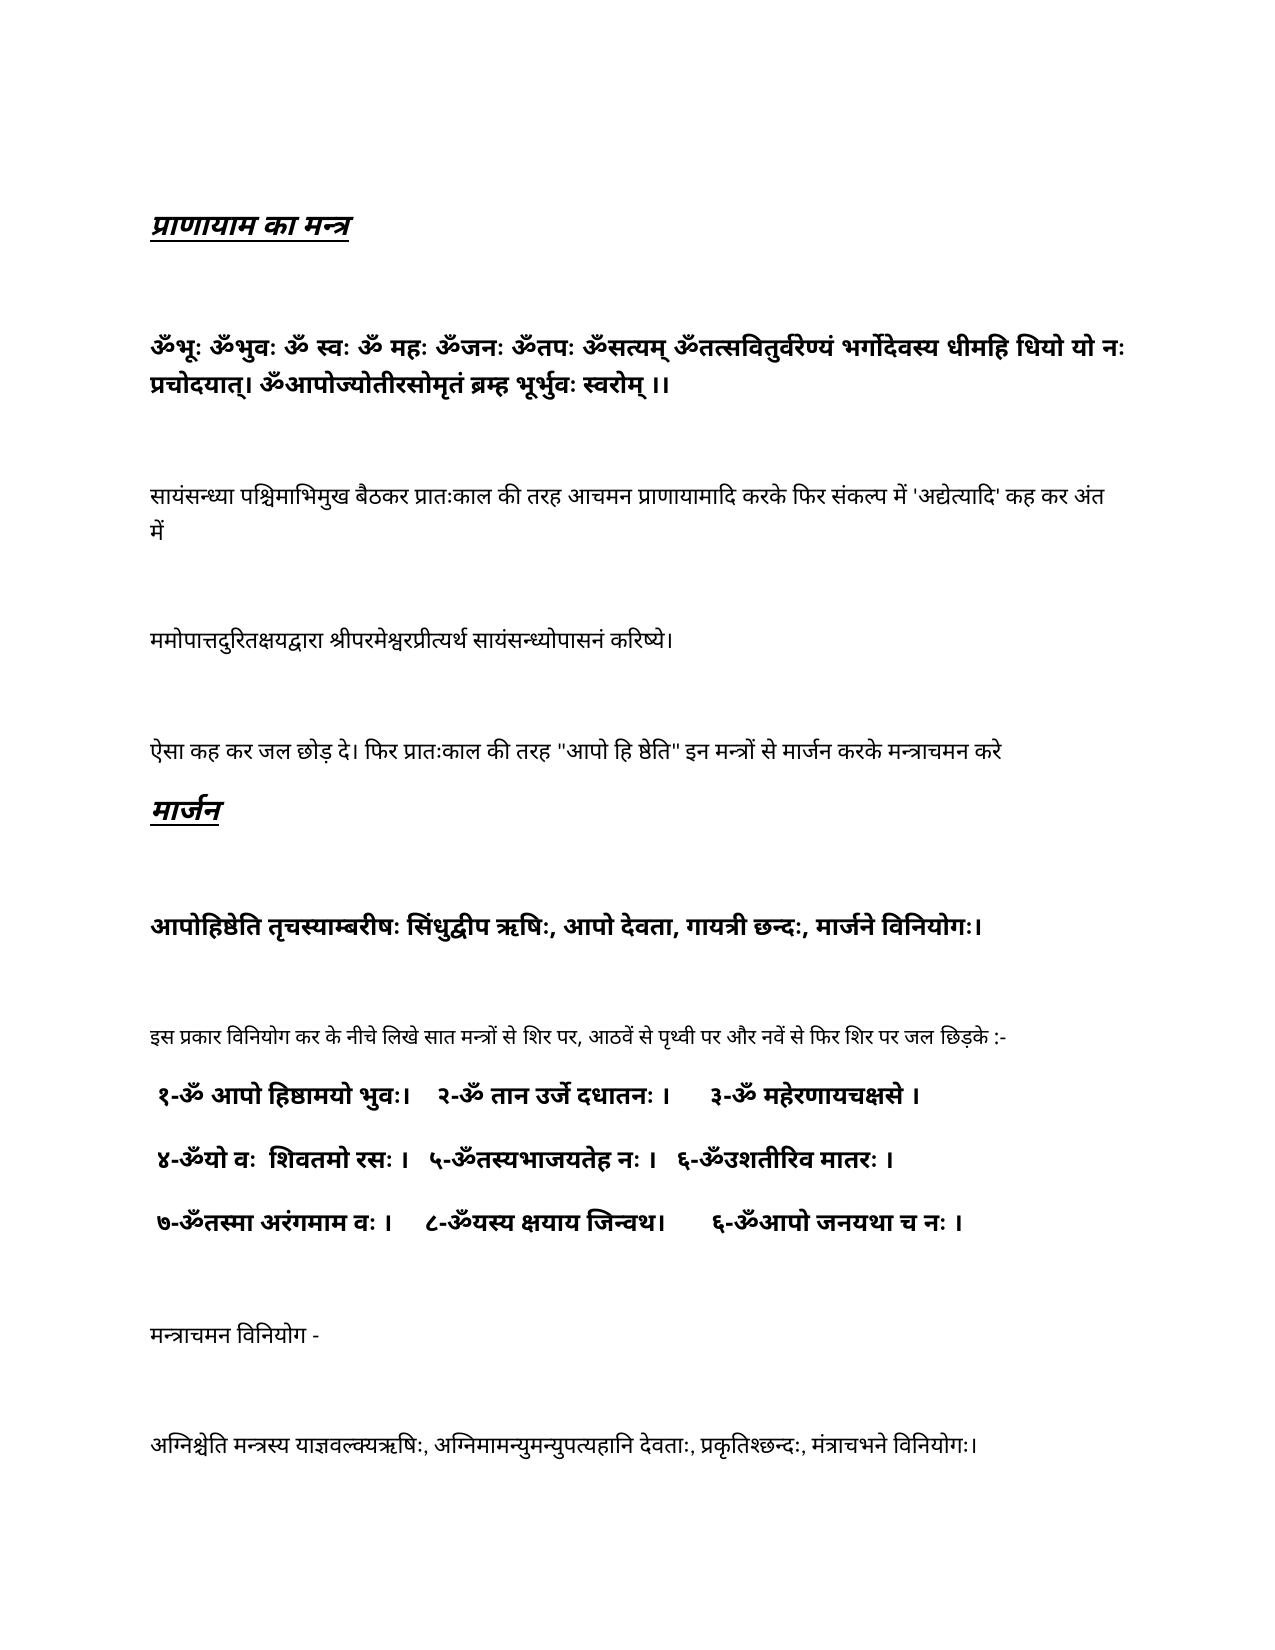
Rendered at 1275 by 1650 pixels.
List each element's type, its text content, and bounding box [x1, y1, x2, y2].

text १-ॐ आपो हिष्ठामयो भुवः। २-ॐ तान उर्जे दधातनः । ३-ॐ महेरणायचक्षसे । [150, 1078, 1125, 1115]
text सायंसन्ध्या पश्चिमाभिमुख बैठकर प्रातःकाल की तरह आचमन प्राणायामादि करके फिर संकल्प में 'अद्येत्यादि' कह कर अंत में [150, 482, 1125, 549]
text मार्जन [150, 794, 1125, 832]
text ॐभूः ॐभुवः ॐ स्वः ॐ महः ॐजनः ॐतपः ॐसत्यम् ॐतत्सवितुर्वरेण्यं भर्गोदेवस्य धीमहि धियो यो नः प्रचोदयात्। ॐआपोज्योतीरसोमृतं ब्रम्ह भूर्भुवः स्वरोम् ।। [150, 334, 1125, 404]
text ममोपात्तदुरितक्षयद्वारा श्रीपरमेश्वरप्रीत्यर्थ सायंसन्ध्योपासनं करिष्ये। [150, 628, 1125, 658]
text प्राणायाम का मन्त्र [150, 209, 1125, 247]
text आपोहिष्ठेति तृचस्याम्बरीषः सिंधुद्वीप ऋषिः, आपो देवता, गायत्री छन्दः, मार्जने विनियोगः। [150, 908, 1125, 945]
text अग्निश्चेति मन्त्रस्य याज्ञवल्क्यऋषिः, अग्निमामन्युमन्युपत्यहानि देवताः, प्रकृतिश्छन्दः, मंत्राचभने विनियोगः। [150, 1431, 1125, 1463]
text मन्त्राचमन विनियोग - [150, 1321, 1125, 1353]
text ७-ॐतस्मा अरंगमाम वः । ८-ॐयस्य क्षयाय जिन्वथ। ६-ॐआपो जनयथा च नः । [150, 1205, 1125, 1242]
text ४-ॐयो वः शिवतमो रसः । ५-ॐतस्यभाजयतेह नः । ६-ॐउशतीरिव मातरः । [150, 1141, 1125, 1178]
text इस प्रकार विनियोग कर के नीचे लिखे सात मन्त्रों से शिर पर, आठवें से पृथ्वी पर और नवें से फिर शिर पर जल छिड़के :- [150, 1022, 1125, 1053]
text ऐसा कह कर जल छोड़ दे। फिर प्रातःकाल की तरह "आपो हि ष्ठेति" इन मन्त्रों से मार्जन करके मन्त्राचमन करे [150, 737, 1125, 768]
